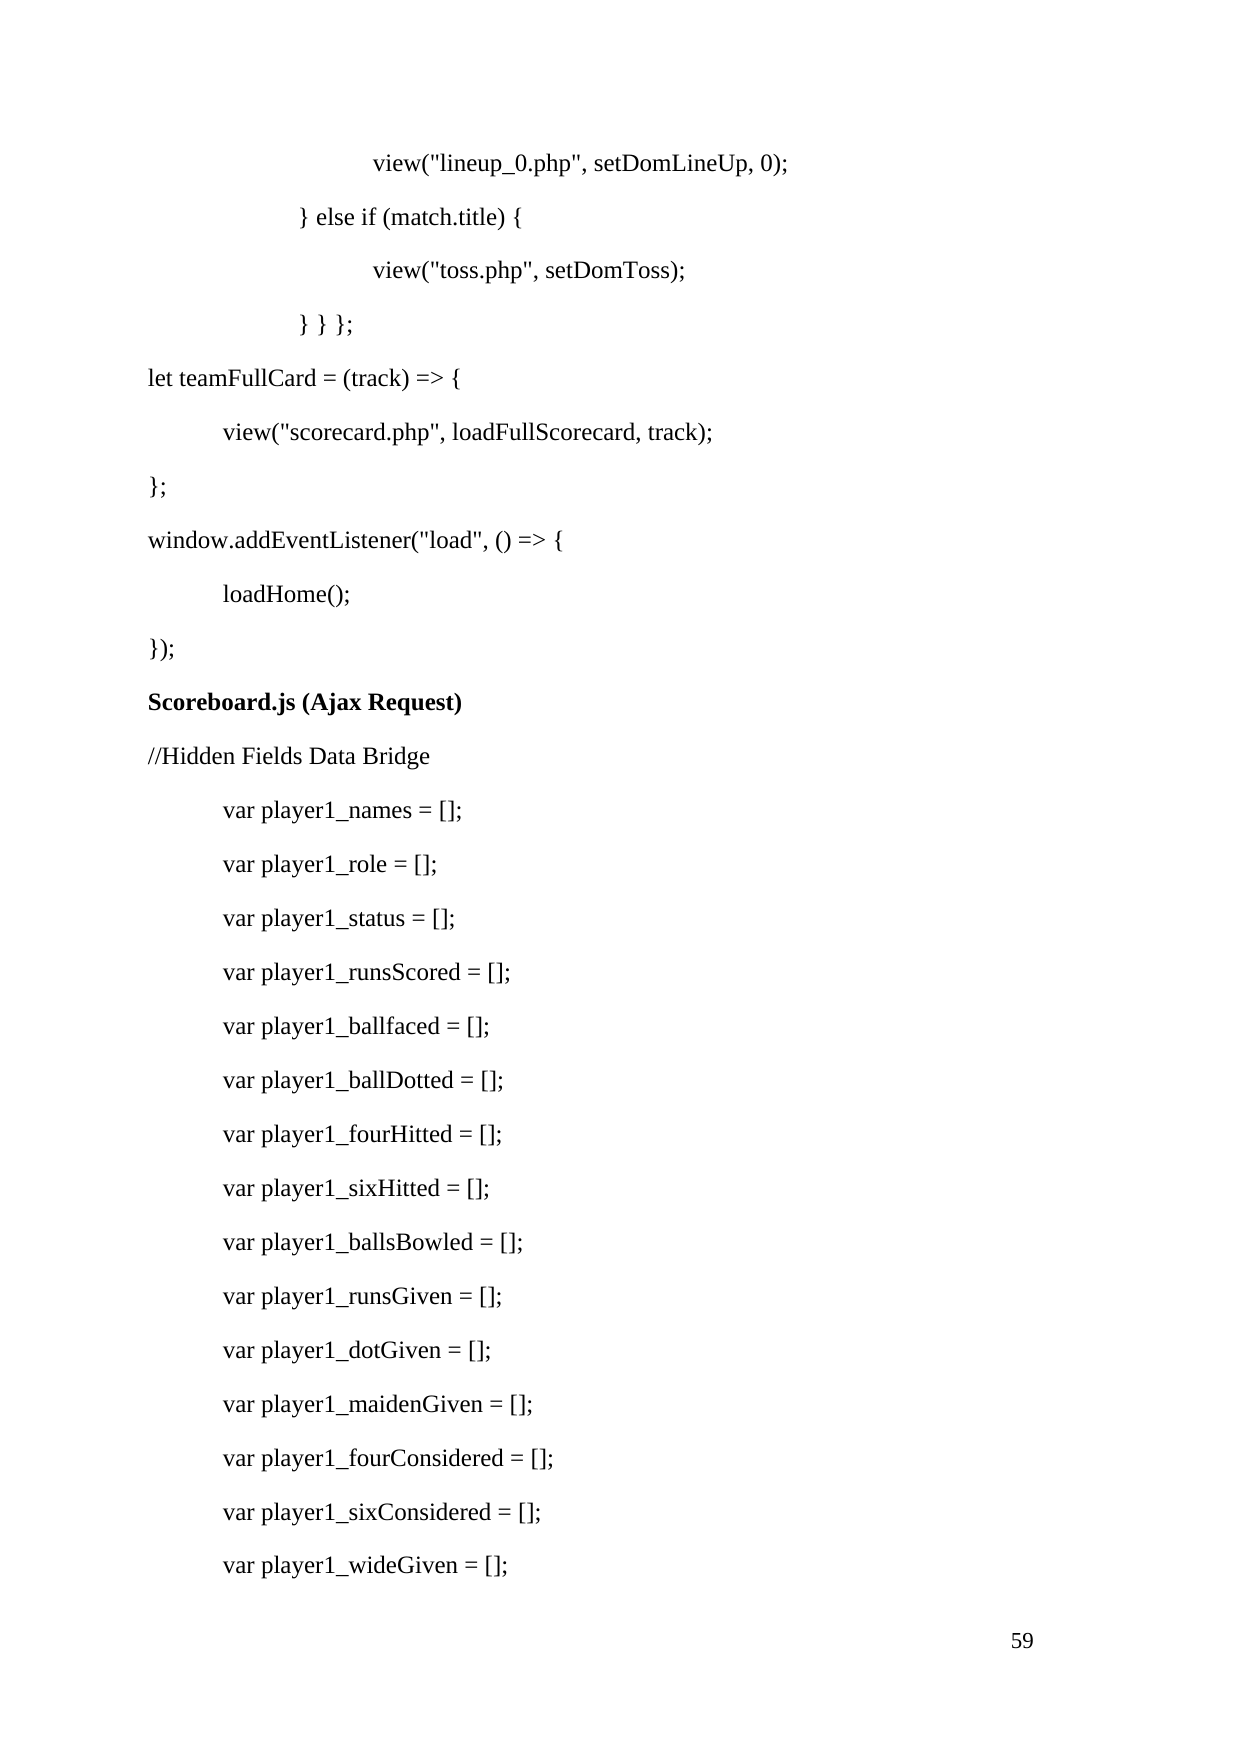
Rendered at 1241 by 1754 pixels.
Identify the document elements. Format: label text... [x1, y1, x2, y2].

text Scoreboard.js (Ajax Request) [148, 687, 1033, 716]
text var player1_sixHitted = []; [148, 1173, 1033, 1202]
text var player1_ballDotted = []; [148, 1065, 1033, 1094]
text var player1_fourHitted = []; [148, 1119, 1033, 1148]
text var player1_ballsBowled = []; [148, 1227, 1033, 1256]
text var player1_sixConsidered = []; [148, 1497, 1033, 1525]
text } else if (match.title) { [148, 202, 1033, 230]
text view("toss.php", setDomToss); [148, 256, 1033, 284]
text var player1_fourConsidered = []; [148, 1443, 1033, 1471]
text var player1_dotGiven = []; [148, 1335, 1033, 1363]
text var player1_status = []; [148, 903, 1033, 932]
text //Hidden Fields Data Bridge [148, 741, 1033, 770]
text var player1_ballfaced = []; [148, 1011, 1033, 1040]
text window.addEventListener("load", () => { [148, 525, 1033, 554]
text let teamFullCard = (track) => { [148, 363, 1033, 392]
text view("scorecard.php", loadFullScorecard, track); [148, 417, 1033, 446]
text var player1_runsScored = []; [148, 957, 1033, 986]
text var player1_runsGiven = []; [148, 1281, 1033, 1309]
text } } }; [148, 309, 1033, 338]
text var player1_names = []; [148, 795, 1033, 824]
text view("lineup_0.php", setDomLineUp, 0); [148, 148, 1033, 176]
text var player1_wideGiven = []; [148, 1551, 1033, 1579]
text var player1_role = []; [148, 849, 1033, 878]
text loadHome(); [148, 579, 1033, 608]
text }; [148, 471, 1033, 500]
text var player1_maidenGiven = []; [148, 1389, 1033, 1417]
text }); [148, 633, 1033, 662]
